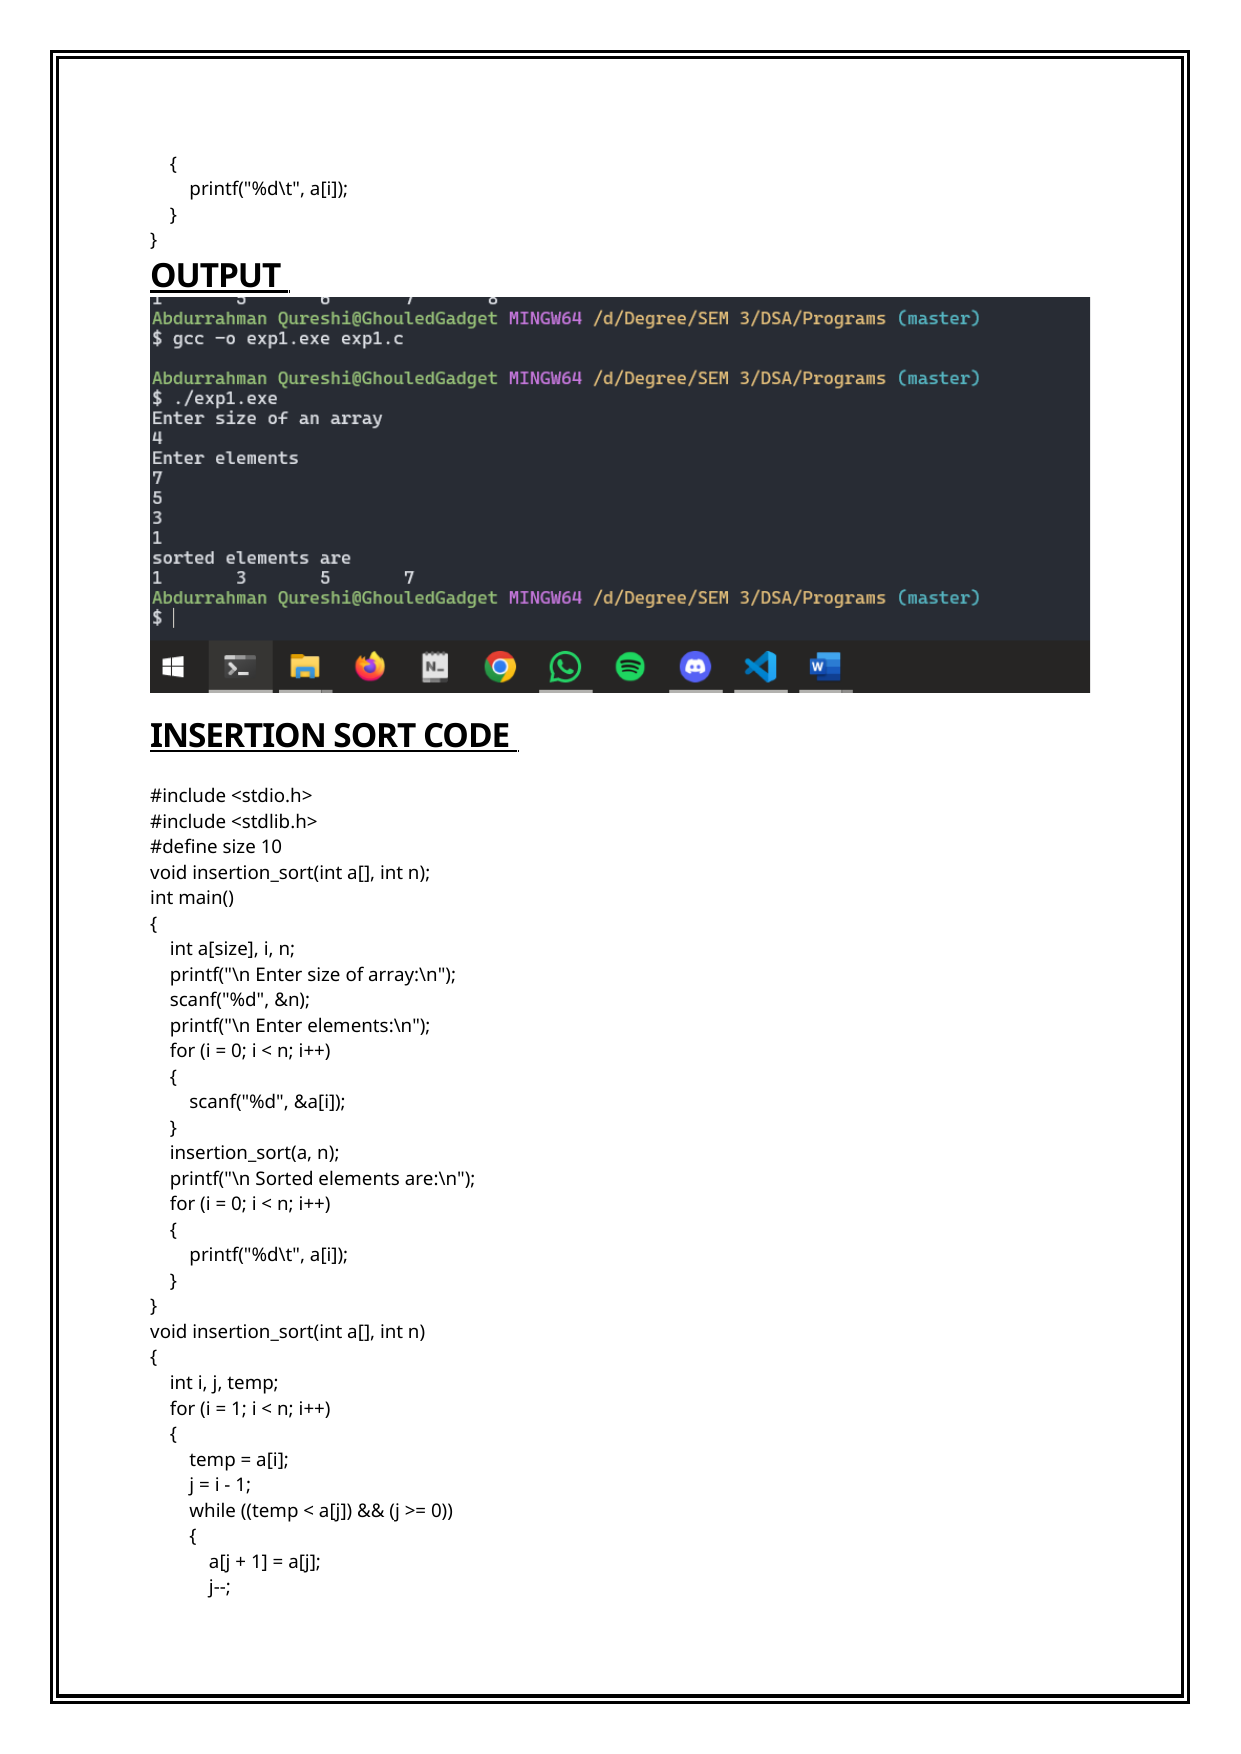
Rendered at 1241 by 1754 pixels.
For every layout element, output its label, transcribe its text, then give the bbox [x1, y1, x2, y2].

text #include <stdio.h> [150, 782, 1090, 808]
text { [150, 1522, 1090, 1548]
text } [150, 1114, 1090, 1140]
text scanf("%d", &n); [150, 987, 1090, 1012]
text INSERTION SORT CODE [150, 711, 1090, 757]
text scanf("%d", &a[i]); [150, 1089, 1090, 1114]
text int main() [150, 884, 1090, 910]
text #include <stdlib.h> [150, 808, 1090, 833]
text printf("\n Enter size of array:\n"); [150, 961, 1090, 987]
text } [150, 201, 1090, 227]
text #define size 10 [150, 833, 1090, 859]
text } [150, 1267, 1090, 1293]
text OUTPUT [150, 252, 1090, 297]
text printf("%d\t", a[i]); [150, 1242, 1090, 1267]
text { [150, 150, 1090, 176]
text printf("\n Enter elements:\n"); [150, 1012, 1090, 1038]
picture [150, 297, 1091, 693]
text printf("%d\t", a[i]); [150, 176, 1090, 201]
text int a[size], i, n; [150, 936, 1090, 961]
text printf("\n Sorted elements are:\n"); [150, 1165, 1090, 1191]
text { [150, 1216, 1090, 1242]
text insertion_sort(a, n); [150, 1140, 1090, 1165]
text void insertion_sort(int a[], int n); [150, 859, 1090, 884]
text { [150, 1344, 1090, 1369]
text } [150, 1293, 1090, 1318]
text temp = a[i]; [150, 1446, 1090, 1471]
text { [150, 910, 1090, 936]
text j--; [150, 1573, 1090, 1599]
text for (i = 0; i < n; i++) [150, 1038, 1090, 1063]
text { [150, 1063, 1090, 1089]
text } [150, 227, 1090, 252]
text for (i = 0; i < n; i++) [150, 1191, 1090, 1216]
text for (i = 1; i < n; i++) [150, 1395, 1090, 1420]
text a[j + 1] = a[j]; [150, 1548, 1090, 1573]
text while ((temp < a[j]) && (j >= 0)) [150, 1497, 1090, 1522]
text void insertion_sort(int a[], int n) [150, 1318, 1090, 1344]
text int i, j, temp; [150, 1369, 1090, 1395]
text j = i - 1; [150, 1471, 1090, 1497]
text { [150, 1420, 1090, 1446]
